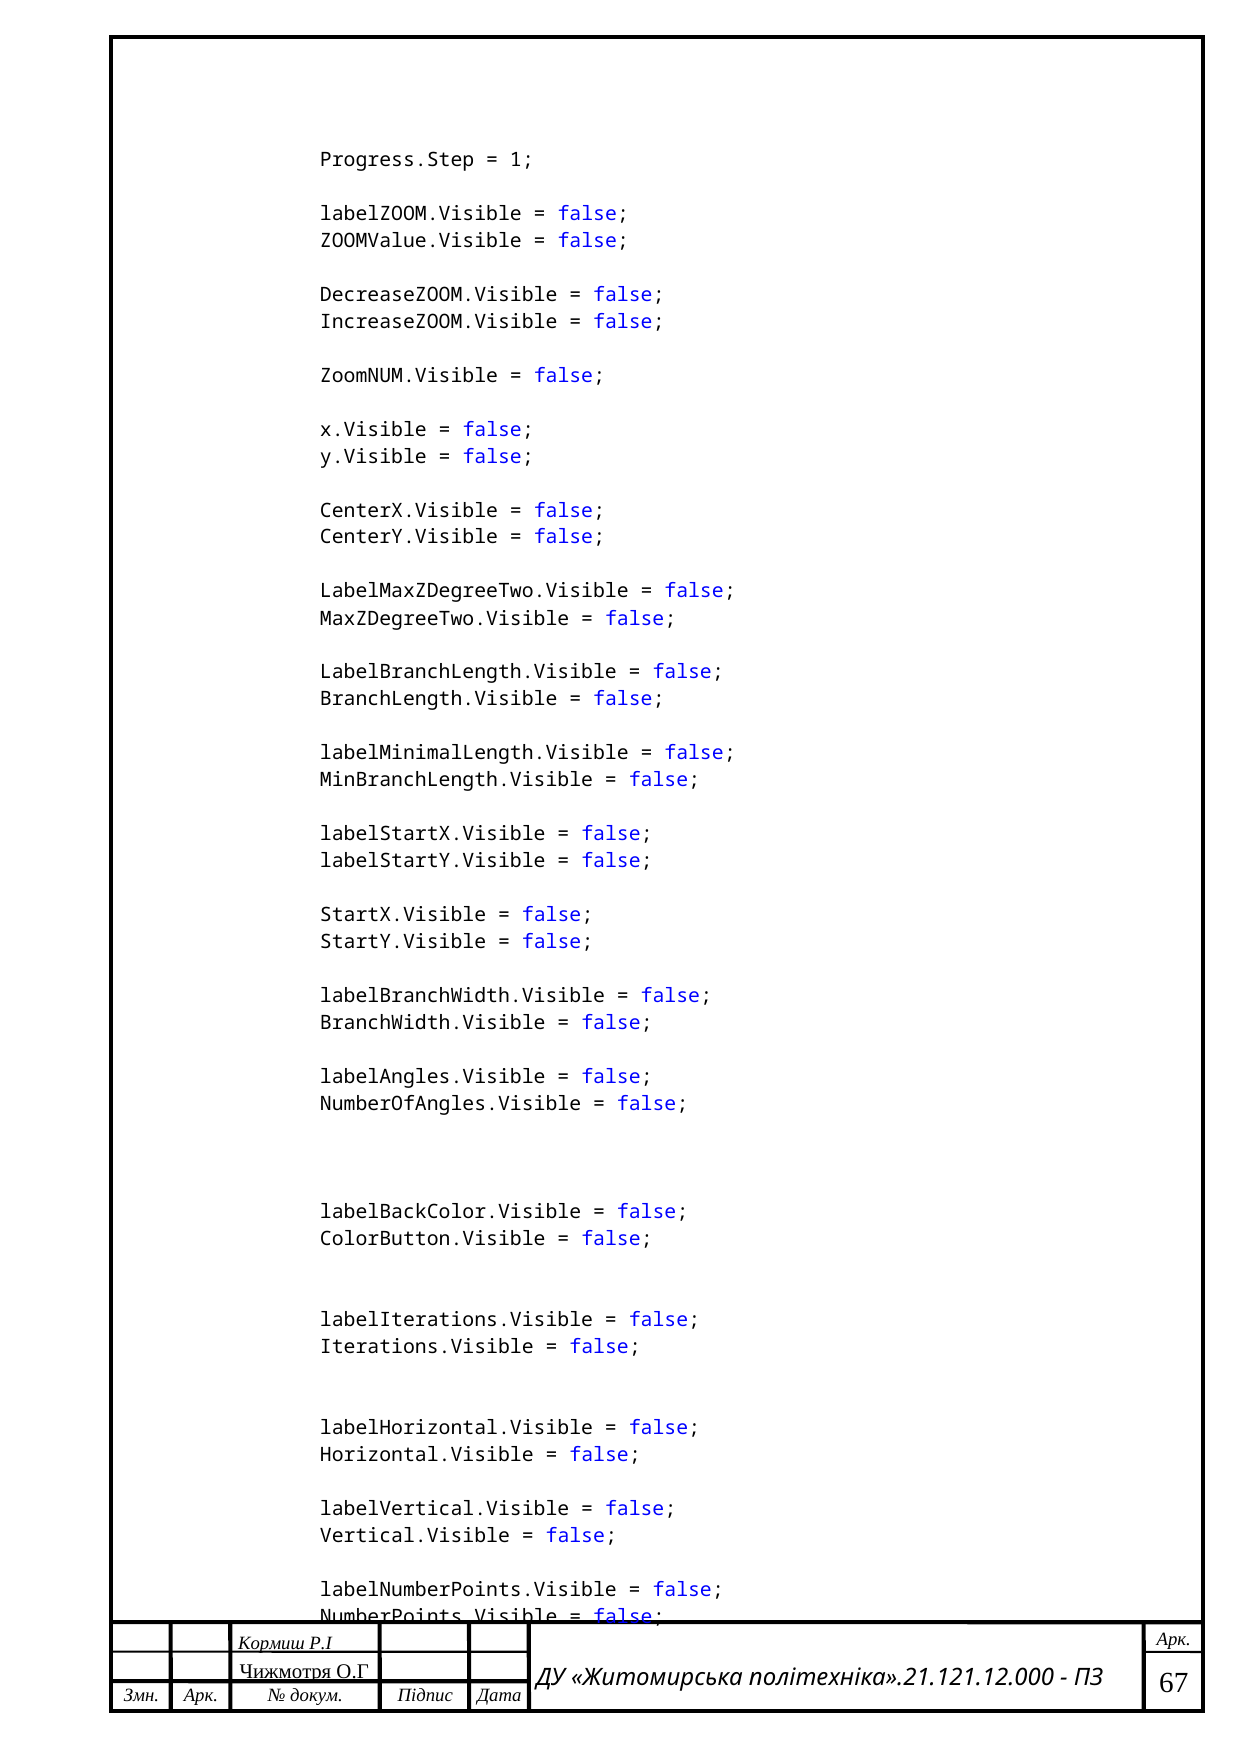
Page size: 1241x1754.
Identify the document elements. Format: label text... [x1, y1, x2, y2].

text BranchLength.Visible = false; [177, 685, 1152, 712]
text x.Visible = false; [177, 415, 1152, 442]
text labelStartX.Visible = false; [177, 819, 1152, 847]
text NumberPoints.Visible = false; [177, 1602, 1152, 1629]
text Vertical.Visible = false; [177, 1521, 1152, 1548]
text MinBranchLength.Visible = false; [177, 766, 1152, 793]
text labelAngles.Visible = false; [177, 1062, 1152, 1089]
text labelZOOM.Visible = false; [177, 199, 1152, 226]
text CenterY.Visible = false; [177, 523, 1152, 550]
text IncreaseZOOM.Visible = false; [177, 307, 1152, 334]
text Iterations.Visible = false; [177, 1332, 1152, 1359]
text labelNumberPoints.Visible = false; [177, 1575, 1152, 1602]
text Progress.Step = 1; [177, 145, 1152, 172]
text ZoomNUM.Visible = false; [177, 361, 1152, 388]
text Horizontal.Visible = false; [177, 1440, 1152, 1467]
text labelStartY.Visible = false; [177, 847, 1152, 873]
text StartX.Visible = false; [177, 901, 1152, 927]
text labelVertical.Visible = false; [177, 1494, 1152, 1521]
text labelIterations.Visible = false; [177, 1305, 1152, 1332]
text ZOOMValue.Visible = false; [177, 226, 1152, 253]
text NumberOfAngles.Visible = false; [177, 1089, 1152, 1116]
text DecreaseZOOM.Visible = false; [177, 280, 1152, 307]
text LabelMaxZDegreeTwo.Visible = false; [177, 577, 1152, 604]
text y.Visible = false; [177, 442, 1152, 469]
text ColorButton.Visible = false; [177, 1224, 1152, 1251]
text StartY.Visible = false; [177, 927, 1152, 954]
text labelMinimalLength.Visible = false; [177, 739, 1152, 766]
text BranchWidth.Visible = false; [177, 1008, 1152, 1035]
text labelBranchWidth.Visible = false; [177, 981, 1152, 1008]
text CenterX.Visible = false; [177, 496, 1152, 523]
text labelHorizontal.Visible = false; [177, 1413, 1152, 1440]
text LabelBranchLength.Visible = false; [177, 658, 1152, 685]
text labelBackColor.Visible = false; [177, 1197, 1152, 1224]
text MaxZDegreeTwo.Visible = false; [177, 604, 1152, 631]
